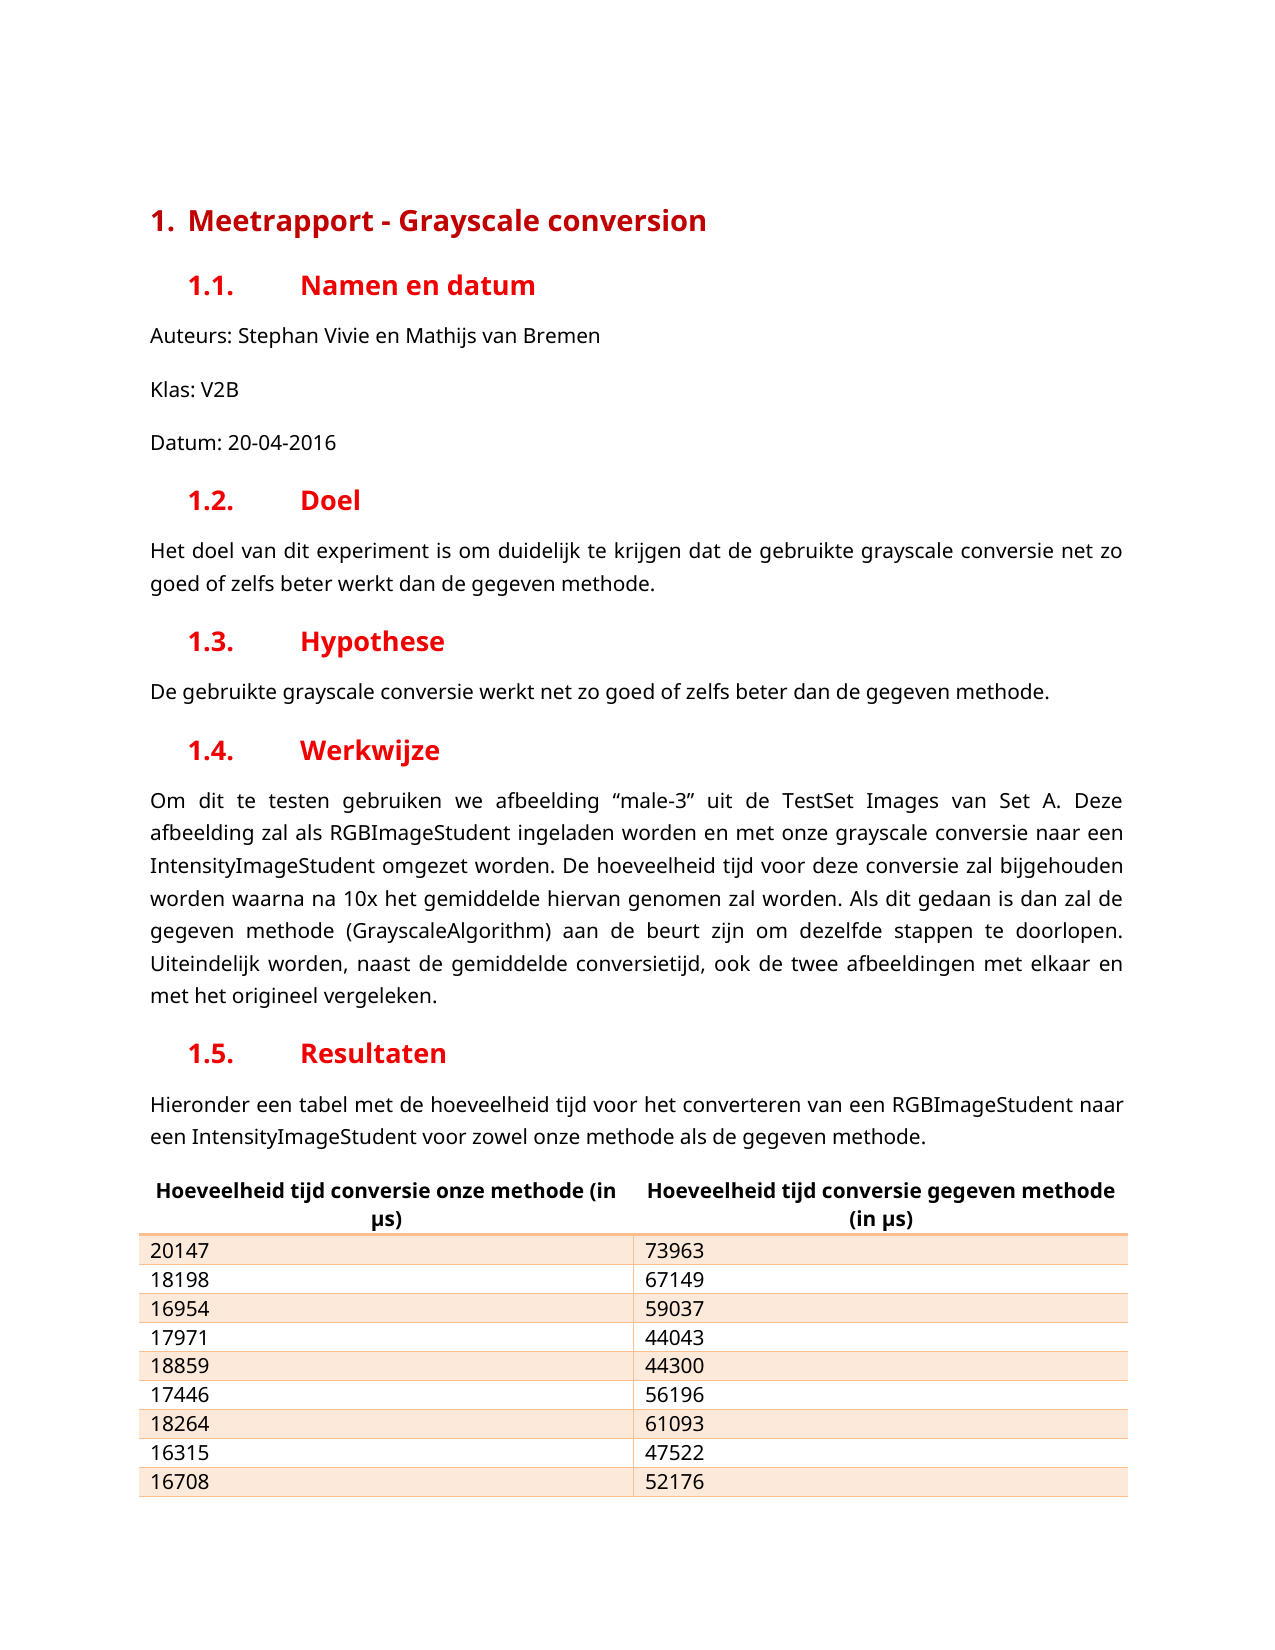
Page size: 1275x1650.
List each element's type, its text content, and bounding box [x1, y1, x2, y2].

table_cell 52176 [634, 1468, 1128, 1496]
subtitle Resultaten [187, 1035, 1125, 1072]
table_header Hoeveelheid tijd conversie gegeven methode (in μs) [634, 1176, 1128, 1233]
table_header Hoeveelheid tijd conversie onze methode (in μs) [139, 1176, 633, 1233]
table_cell 67149 [634, 1265, 1128, 1293]
table_cell 17446 [139, 1381, 633, 1409]
subtitle Doel [187, 482, 1125, 518]
table_cell 61093 [634, 1410, 1128, 1438]
table_cell 16954 [139, 1294, 633, 1322]
text De gebruikte grayscale conversie werkt net zo goed of zelfs beter dan de gegeven methode. [150, 677, 1125, 706]
text Om dit te testen gebruiken we afbeelding “male-3” uit de TestSet Images van Set A. Deze afbeelding zal als RGBImageStudent ingeladen worden en met onze grayscale conversie naar een IntensityImageStudent omgezet worden. De hoeveelheid tijd voor deze conversie zal bijgehouden worden waarna na 10x het gemiddelde hiervan genomen zal worden. Als dit gedaan is dan zal de gegeven methode (GrayscaleAlgorithm) aan de beurt zijn om dezelfde stappen te doorlopen. Uiteindelijk worden, naast de gemiddelde conversietijd, ook de twee afbeeldingen met elkaar en met het origineel vergeleken. [150, 786, 1125, 1010]
table_cell 20147 [139, 1236, 633, 1264]
table_cell 44300 [634, 1352, 1128, 1380]
table_cell 16315 [139, 1439, 633, 1467]
table_cell 17971 [139, 1323, 633, 1351]
text Hieronder een tabel met de hoeveelheid tijd voor het converteren van een RGBImageStudent naar een IntensityImageStudent voor zowel onze methode als de gegeven methode. [150, 1090, 1125, 1151]
subtitle Hypothese [187, 623, 1125, 659]
text Klas: V2B [150, 375, 1125, 403]
table_cell 59037 [634, 1294, 1128, 1322]
subtitle Werkwijze [187, 731, 1125, 768]
table_cell 44043 [634, 1323, 1128, 1351]
table_cell 56196 [634, 1381, 1128, 1409]
table_cell 18264 [139, 1410, 633, 1438]
subtitle Namen en datum [187, 266, 1125, 303]
table_cell 16708 [139, 1468, 633, 1496]
table_cell 18198 [139, 1265, 633, 1293]
table_cell 18859 [139, 1352, 633, 1380]
text Het doel van dit experiment is om duidelijk te krijgen dat de gebruikte grayscale conversie net zo goed of zelfs beter werkt dan de gegeven methode. [150, 537, 1125, 598]
table_cell 73963 [634, 1236, 1128, 1264]
subtitle Meetrapport - Grayscale conversion [150, 200, 1125, 240]
text Auteurs: Stephan Vivie en Mathijs van Bremen [150, 321, 1125, 350]
text Datum: 20-04-2016 [150, 428, 1125, 457]
table_cell 47522 [634, 1439, 1128, 1467]
